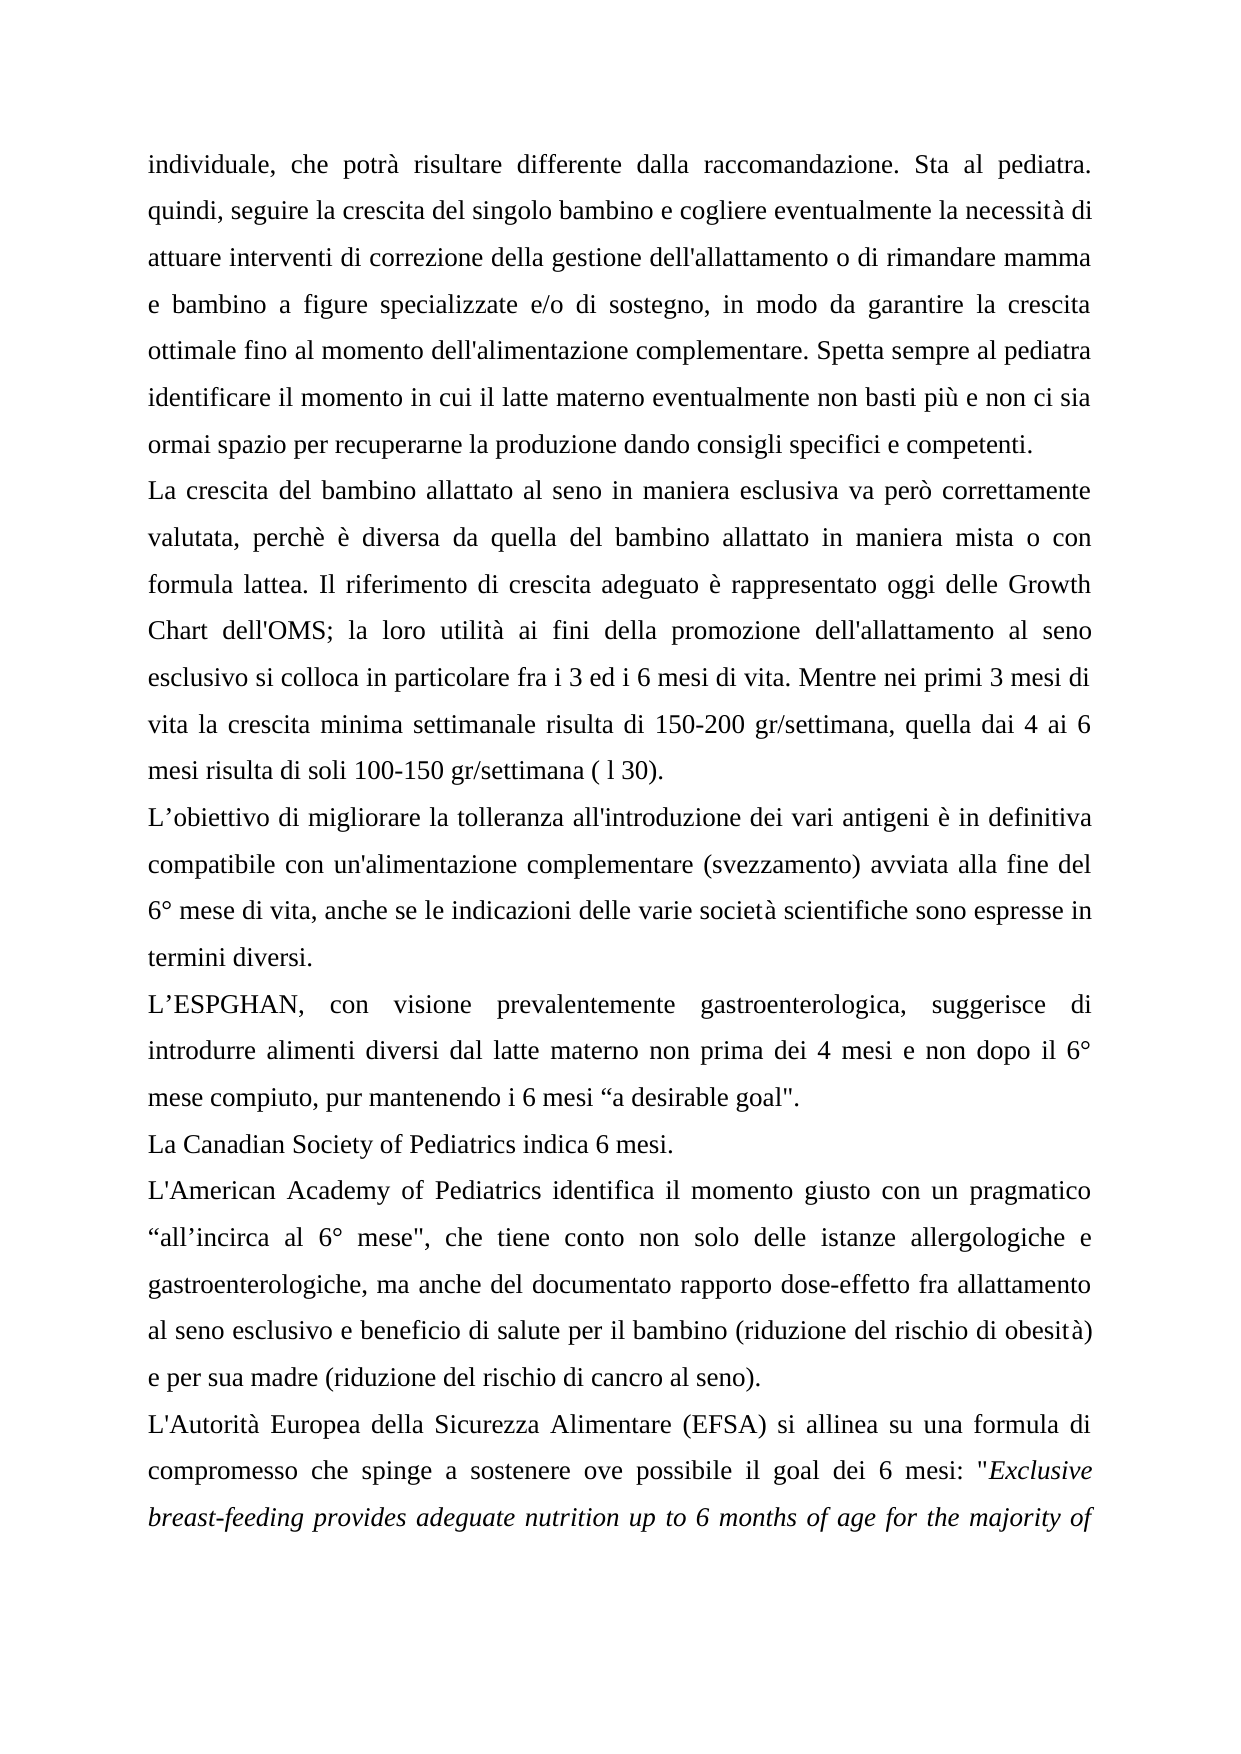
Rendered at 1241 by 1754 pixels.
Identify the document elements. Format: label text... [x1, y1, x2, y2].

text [148, 148, 1092, 459]
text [148, 1408, 1092, 1532]
text L’obiettivo di migliorare la tolleranza all'introduzione dei vari antigeni è in definitiva compatibile con un'alimentazione complementare (svezzamento) avviata alla fine del 6° mese di vita, anche se le indicazioni delle varie società scientifiche sono espresse in termini diversi. [148, 801, 1092, 972]
text L'American Academy of Pediatrics identifica il momento giusto con un pragmatico “all’incirca al 6° mese", che tiene conto non solo delle istanze allergologiche e gastroenterologiche, ma anche del documentato rapporto dose-effetto fra allattamento al seno esclusivo e beneficio di salute per il bambino (riduzione del rischio di obesità) e per sua madre (riduzione del rischio di cancro al seno). [148, 1174, 1092, 1392]
text La Canadian Society of Pediatrics indica 6 mesi. [148, 1128, 1092, 1159]
text L’ESPGHAN, con visione prevalentemente gastroenterologica, suggerisce di introdurre alimenti diversi dal latte materno non prima dei 4 mesi e non dopo il 6° mese compiuto, pur mantenendo i 6 mesi “a desirable goal". [148, 988, 1092, 1112]
text La crescita del bambino allattato al seno in maniera esclusiva va però correttamente valutata, perchè è diversa da quella del bambino allattato in maniera mista o con formula lattea. Il riferimento di crescita adeguato è rappresentato oggi delle Growth Chart dell'OMS; la loro utilità ai fini della promozione dell'allattamento al seno esclusivo si colloca in particolare fra i 3 ed i 6 mesi di vita. Mentre nei primi 3 mesi di vita la crescita minima settimanale risulta di 150-200 gr/settimana, quella dai 4 ai 6 mesi risulta di soli 100-150 gr/settimana ( l 30). [148, 474, 1092, 786]
